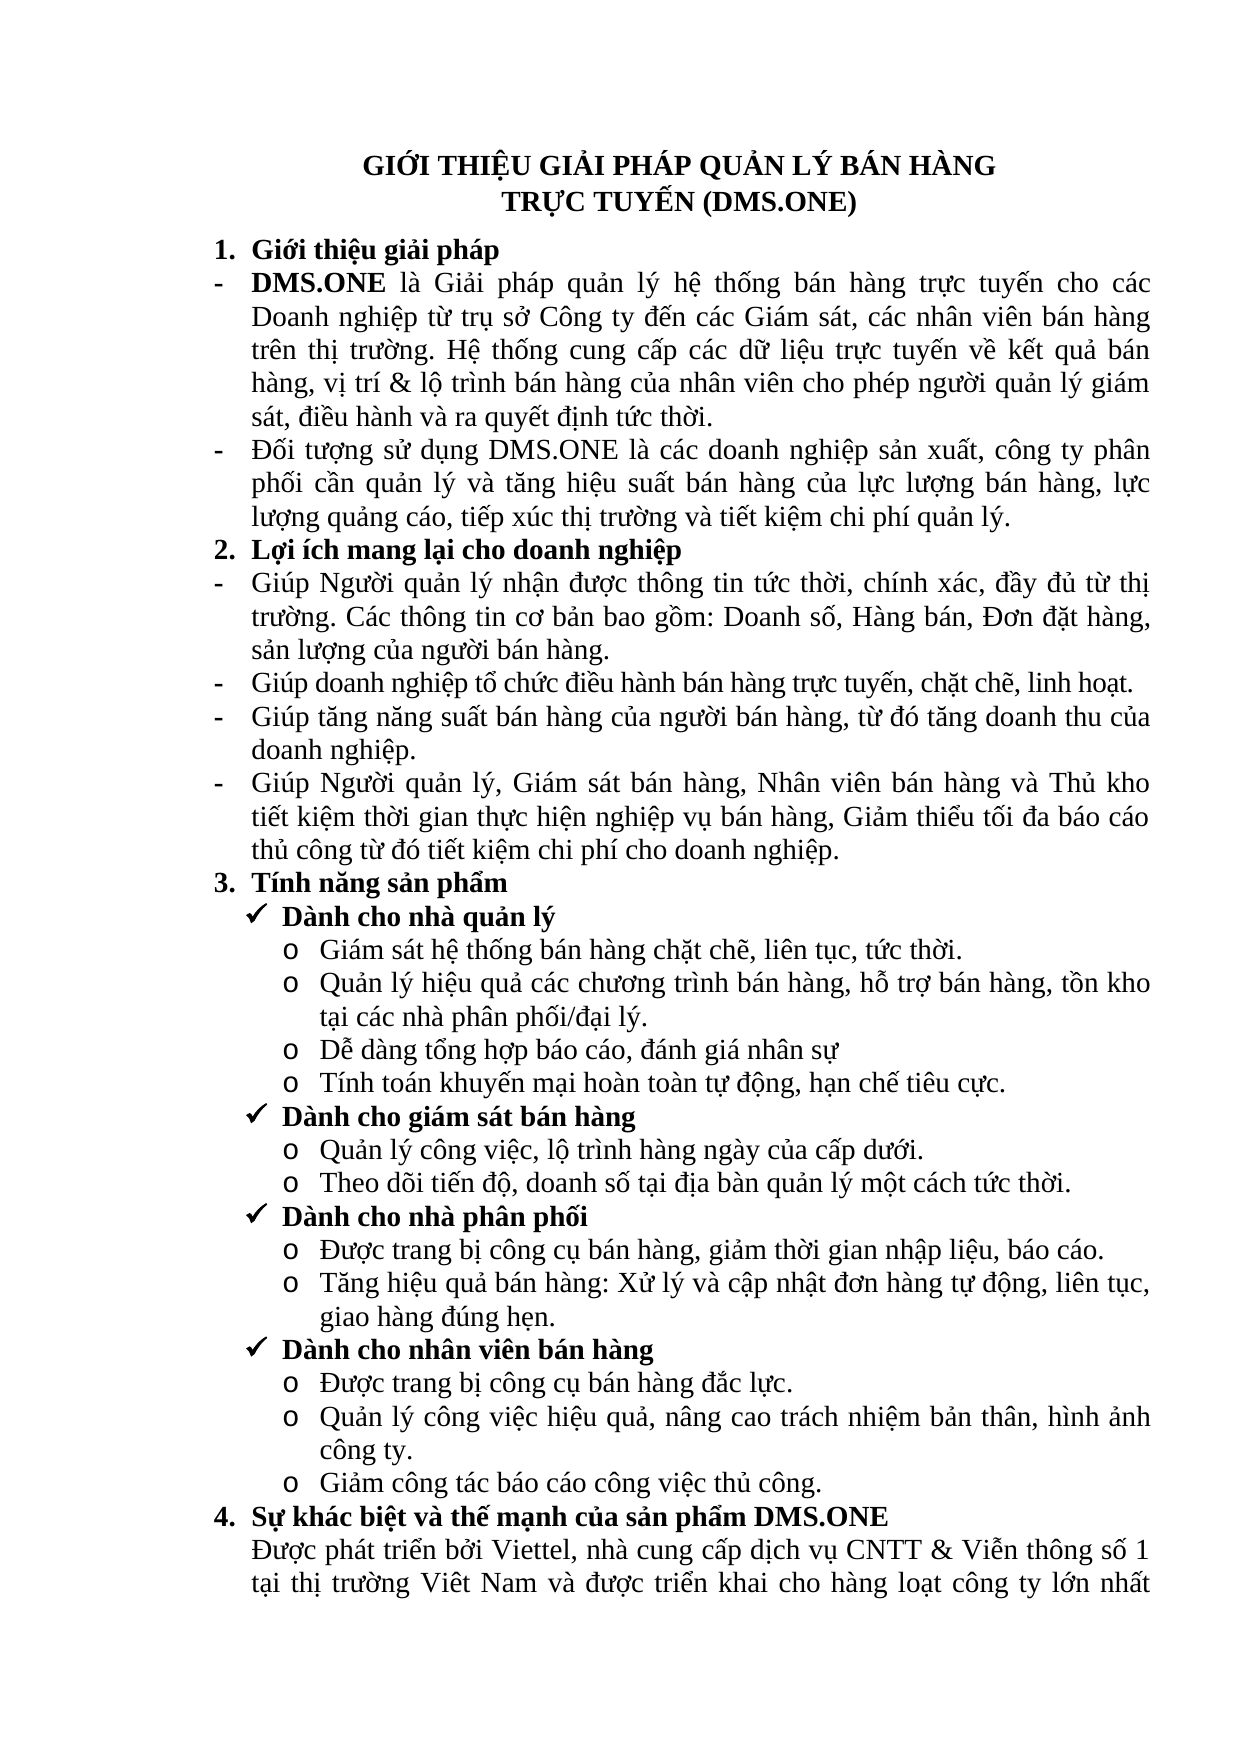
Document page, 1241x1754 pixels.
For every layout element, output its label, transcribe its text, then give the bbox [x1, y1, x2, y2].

list Tính năng sản phẩm [214, 866, 1152, 899]
list Quản lý hiệu quả các chương trình bán hàng, hỗ trợ bán hàng, tồn kho tại các nhà phân phối/đại lý. [282, 966, 1152, 1033]
list Dành cho nhà phân phối [244, 1199, 1152, 1233]
list Tăng hiệu quả bán hàng: Xử lý và cập nhật đơn hàng tự động, liên tục, giao hàng đúng hẹn. [282, 1266, 1152, 1333]
list Dành cho giám sát bán hàng [244, 1099, 1152, 1133]
list DMS.ONE là Giải pháp quản lý hệ thống bán hàng trực tuyến cho các Doanh nghiệp từ trụ sở Công ty đến các Giám sát, các nhân viên bán hàng trên thị trường. Hệ thống cung cấp các dữ liệu trực tuyến về kết quả bán hàng, vị trí & lộ trình bán hàng của nhân viên cho phép người quản lý giám sát, điều hành và ra quyết định tức thời. [214, 266, 1152, 433]
list Giám sát hệ thống bán hàng chặt chẽ, liên tục, tức thời. [282, 933, 1152, 966]
list Giới thiệu giải pháp [214, 233, 1152, 266]
list Tính toán khuyến mại hoàn toàn tự động, hạn chế tiêu cực. [282, 1066, 1152, 1099]
list Đối tượng sử dụng DMS.ONE là các doanh nghiệp sản xuất, công ty phân phối cần quản lý và tăng hiệu suất bán hàng của lực lượng bán hàng, lực lượng quảng cáo, tiếp xúc thị trường và tiết kiệm chi phí quản lý. [214, 433, 1152, 533]
text TRỰC TUYẾN (DMS.ONE) [207, 184, 1152, 217]
text GIỚI THIỆU GIẢI PHÁP QUẢN LÝ BÁN HÀNG [207, 148, 1152, 181]
list Giúp Người quản lý, Giám sát bán hàng, Nhân viên bán hàng và Thủ kho tiết kiệm thời gian thực hiện nghiệp vụ bán hàng, Giảm thiểu tối đa báo cáo thủ công từ đó tiết kiệm chi phí cho doanh nghiệp. [214, 766, 1152, 866]
list Theo dõi tiến độ, doanh số tại địa bàn quản lý một cách tức thời. [282, 1166, 1152, 1199]
list Được trang bị công cụ bán hàng đắc lực. [282, 1366, 1152, 1399]
list Quản lý công việc, lộ trình hàng ngày của cấp dưới. [282, 1133, 1152, 1166]
list Dành cho nhân viên bán hàng [244, 1333, 1152, 1366]
list Dễ dàng tổng hợp báo cáo, đánh giá nhân sự [282, 1033, 1152, 1066]
list Quản lý công việc hiệu quả, nâng cao trách nhiệm bản thân, hình ảnh công ty. [282, 1399, 1152, 1466]
list Giảm công tác báo cáo công việc thủ công. [282, 1466, 1152, 1499]
list Sự khác biệt và thế mạnh của sản phẩm DMS.ONE [214, 1499, 1152, 1533]
list Lợi ích mang lại cho doanh nghiệp [214, 533, 1152, 566]
list Giúp Người quản lý nhận được thông tin tức thời, chính xác, đầy đủ từ thị trường. Các thông tin cơ bản bao gồm: Doanh số, Hàng bán, Đơn đặt hàng, sản lượng của người bán hàng. [214, 566, 1152, 666]
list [251, 1533, 1152, 1599]
list Giúp tăng năng suất bán hàng của người bán hàng, từ đó tăng doanh thu của doanh nghiệp. [214, 699, 1152, 766]
list Được trang bị công cụ bán hàng, giảm thời gian nhập liệu, báo cáo. [282, 1233, 1152, 1266]
list Giúp doanh nghiệp tổ chức điều hành bán hàng trực tuyến, chặt chẽ, linh hoạt. [214, 666, 1152, 699]
list Dành cho nhà quản lý [244, 899, 1152, 933]
